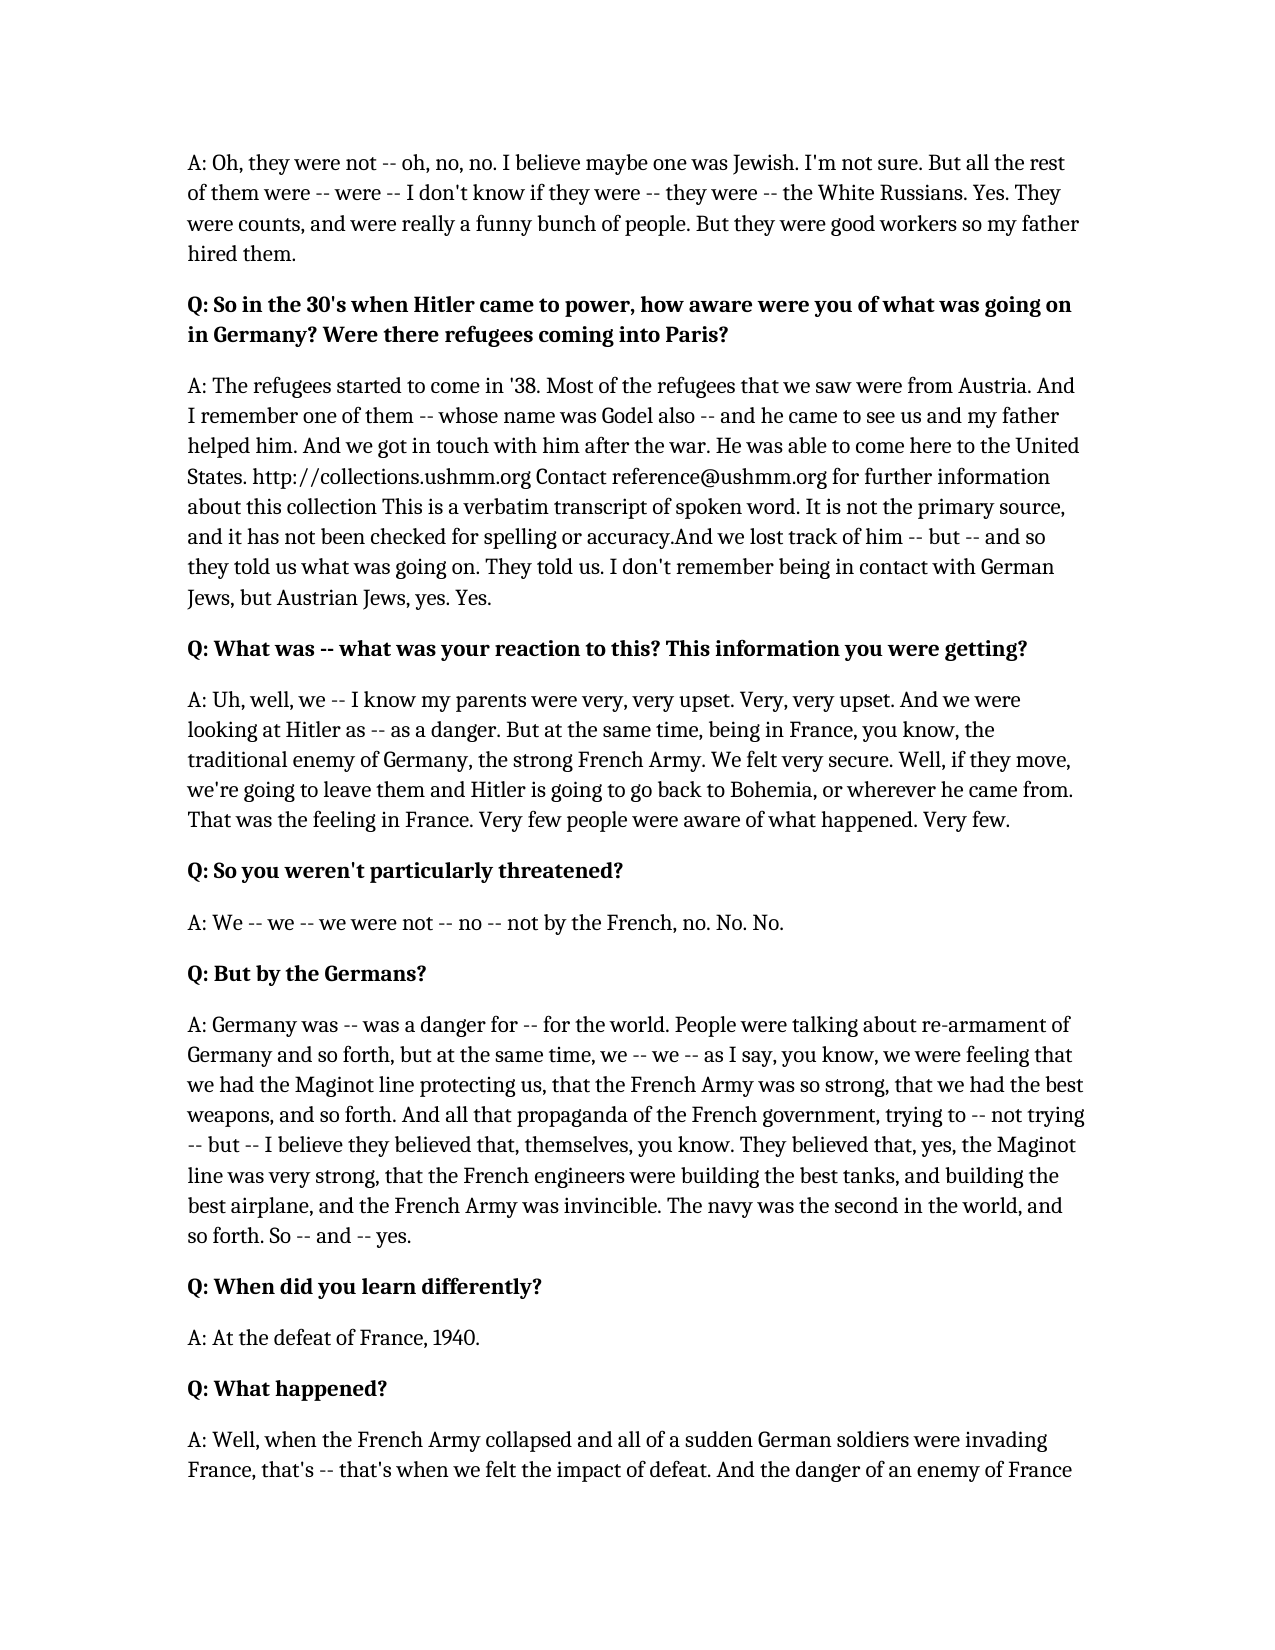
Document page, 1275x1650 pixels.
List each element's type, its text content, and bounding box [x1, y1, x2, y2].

text A: Uh, well, we -- I know my parents were very, very upset. Very, very upset. And we were looking at Hitler as -- as a danger. But at the same time, being in France, you know, the traditional enemy of Germany, the strong French Army. We felt very secure. Well, if they move, we're going to leave them and Hitler is going to go back to Bohemia, or wherever he came from. That was the feeling in France. Very few people were aware of what happened. Very few. [187, 686, 1087, 834]
text Q: So in the 30's when Hitler came to power, how aware were you of what was going on in Germany? Were there refugees coming into Paris? [187, 292, 1087, 348]
text A: At the defeat of France, 1940. [187, 1325, 1087, 1351]
text A: We -- we -- we were not -- no -- not by the French, no. No. No. [187, 909, 1087, 936]
text Q: But by the Germans? [187, 960, 1087, 987]
text Q: What was -- what was your reaction to this? This information you were getting? [187, 635, 1087, 662]
text A: The refugees started to come in '38. Most of the refugees that we saw were from Austria. And I remember one of them -- whose name was Godel also -- and he came to see us and my father helped him. And we got in touch with him after the war. He was able to come here to the United States. http://collections.ushmm.org Contact reference@ushmm.org for further information about this collection This is a verbatim transcript of spoken word. It is not the primary source, and it has not been checked for spelling or accuracy.And we lost track of him -- but -- and so they told us what was going on. They told us. I don't remember being in contact with German Jews, but Austrian Jews, yes. Yes. [187, 373, 1087, 611]
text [187, 1427, 1087, 1484]
text Q: When did you learn differently? [187, 1274, 1087, 1300]
text A: Oh, they were not -- oh, no, no. I believe maybe one was Jewish. I'm not sure. But all the rest of them were -- were -- I don't know if they were -- they were -- the White Russians. Yes. They were counts, and were really a funny bunch of people. But they were good workers so my father hired them. [187, 150, 1087, 267]
text Q: What happened? [187, 1376, 1087, 1402]
text Q: So you weren't particularly threatened? [187, 858, 1087, 885]
text A: Germany was -- was a danger for -- for the world. People were talking about re-armament of Germany and so forth, but at the same time, we -- we -- as I say, you know, we were feeling that we had the Maginot line protecting us, that the French Army was so strong, that we had the best weapons, and so forth. And all that propaganda of the French government, trying to -- not trying -- but -- I believe they believed that, themselves, you know. They believed that, yes, the Maginot line was very strong, that the French engineers were building the best tanks, and building the best airplane, and the French Army was invincible. The navy was the second in the world, and so forth. So -- and -- yes. [187, 1011, 1087, 1249]
